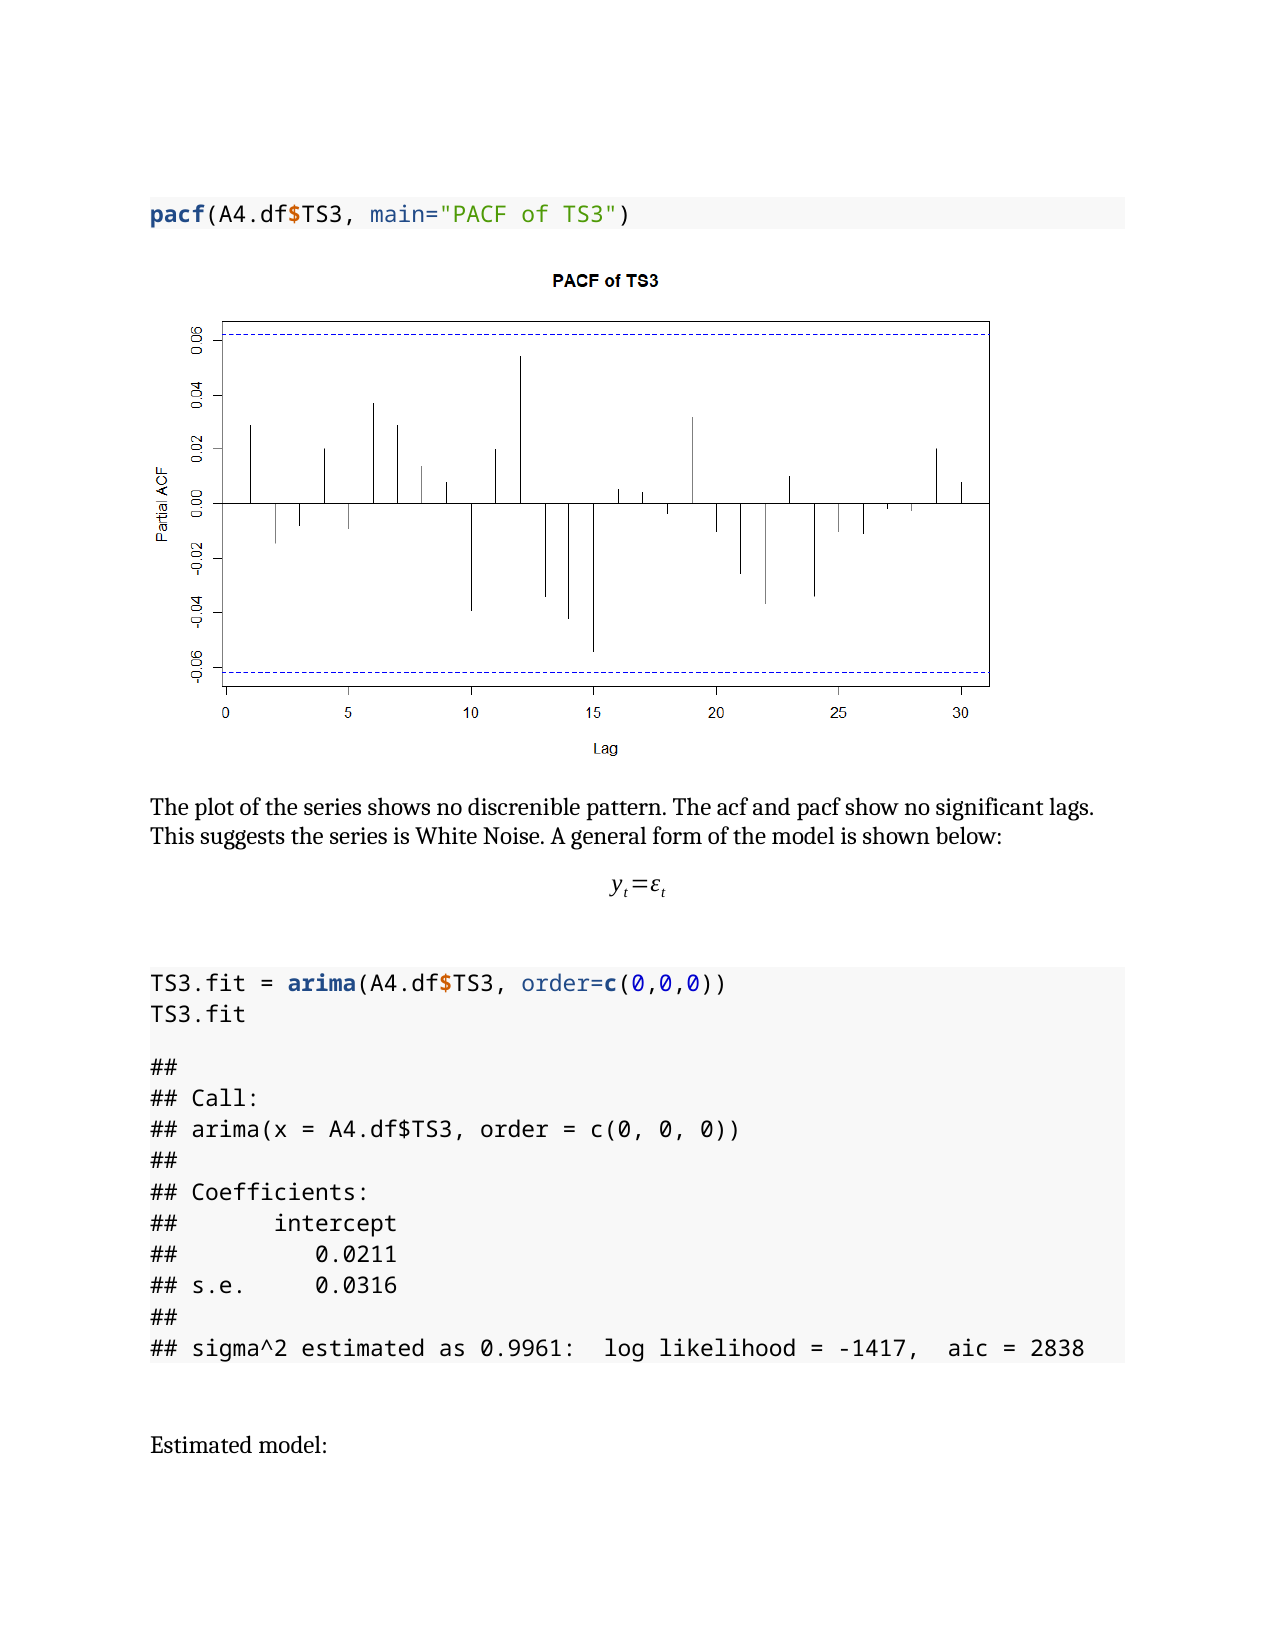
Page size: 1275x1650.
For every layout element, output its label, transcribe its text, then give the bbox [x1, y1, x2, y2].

text The plot of the series shows no discrenible pattern. The acf and pacf show no significant lags. This suggests the series is White Noise. A general form of the model is shown below: [150, 793, 1125, 851]
text pacf(A4.df$TS3, main="PACF of TS3") [150, 197, 1125, 229]
picture [150, 249, 1025, 775]
text TS3.fit = arima(A4.df$TS3, order=c(0,0,0)) TS3.fit [150, 967, 1125, 1030]
text Estimated model: [150, 1431, 1125, 1460]
text ## ## Call: ## arima(x = A4.df$TS3, order = c(0, 0, 0)) ## ## Coefficients: ## intercept ## 0.0211 ## s.e. 0.0316 ## ## sigma^2 estimated as 0.9961: log likelihood = -1417, aic = 2838 [150, 1051, 1125, 1363]
